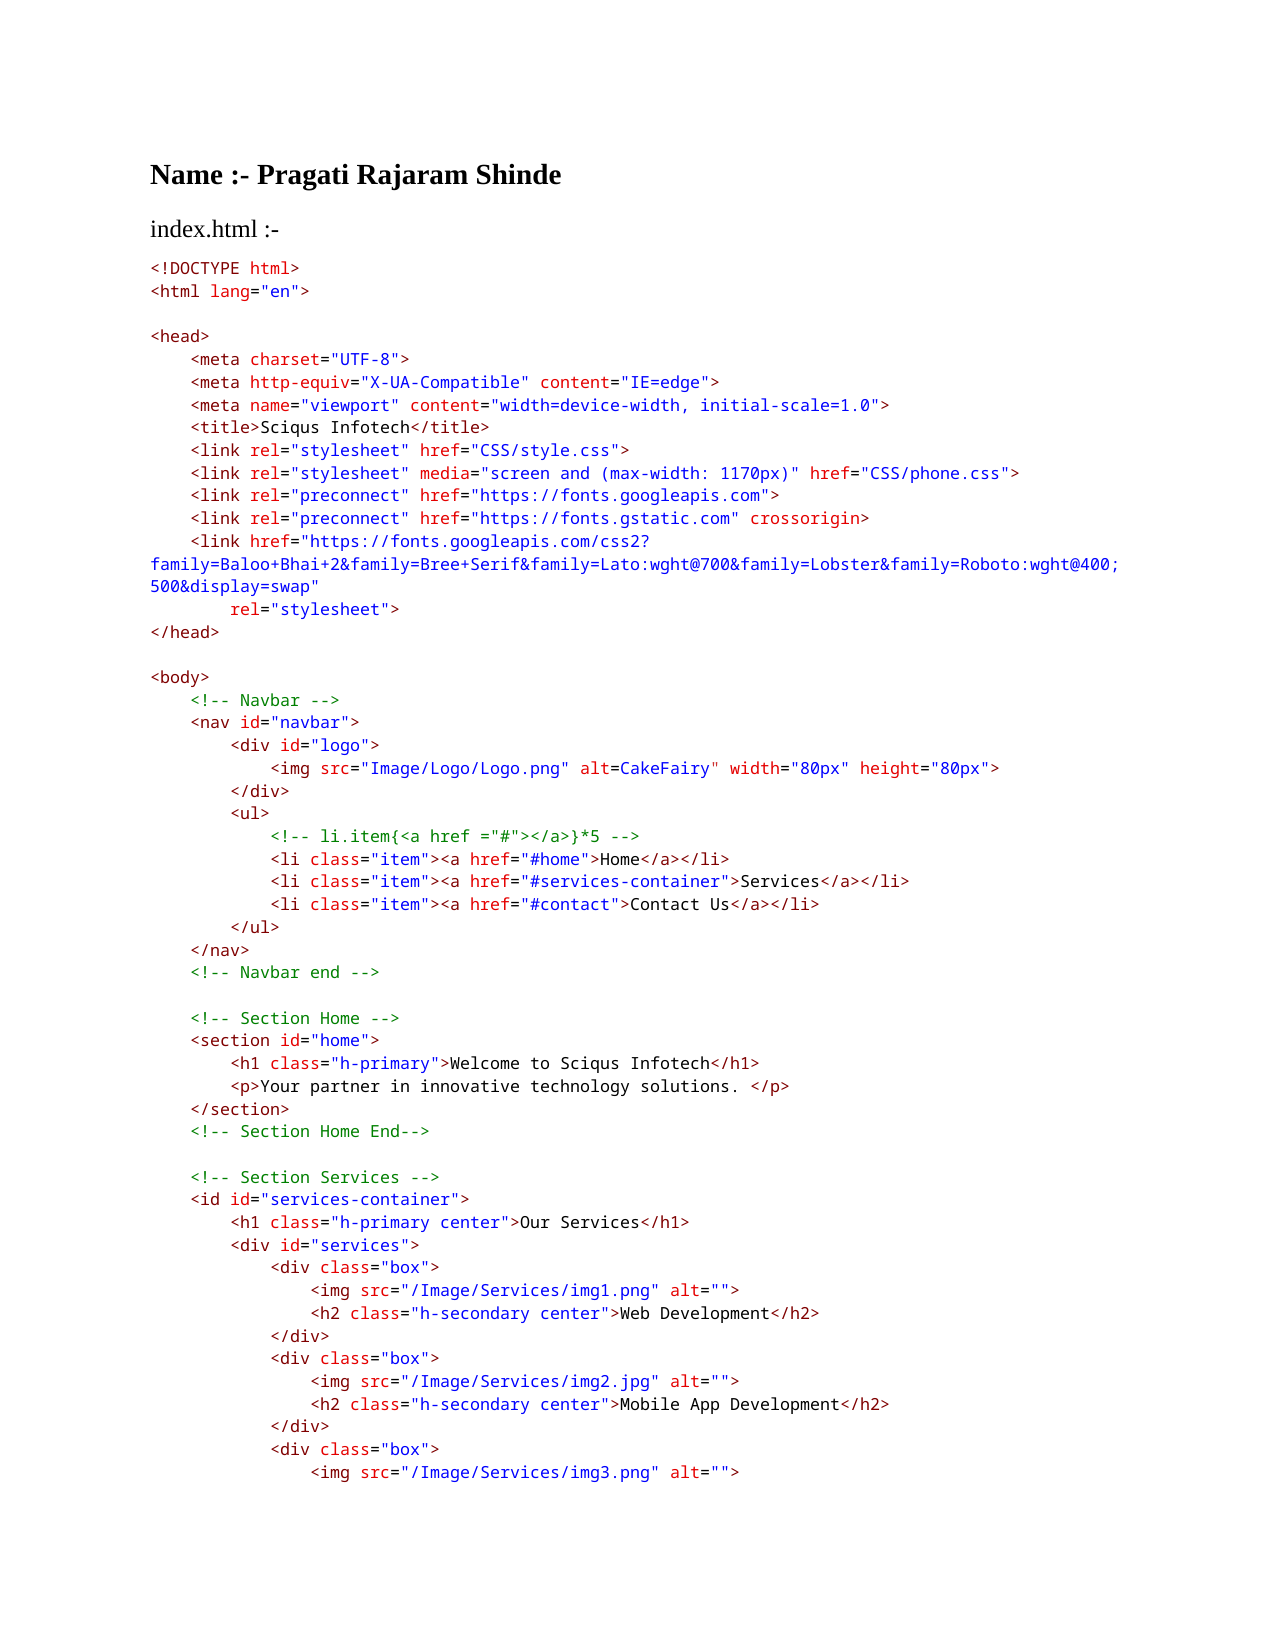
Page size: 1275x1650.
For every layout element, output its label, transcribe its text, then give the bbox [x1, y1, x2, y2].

text <div class="box"> [150, 1256, 1125, 1279]
text <div id="services"> [150, 1233, 1125, 1256]
text <li class="item"><a href="#contact">Contact Us</a></li> [150, 893, 1125, 916]
text <link rel="stylesheet" media="screen and (max-width: 1170px)" href="CSS/phone.css"> [150, 461, 1125, 484]
text <img src="/Image/Services/img3.png" alt=""> [150, 1461, 1125, 1483]
text <!-- Navbar end --> [150, 961, 1125, 984]
text <!DOCTYPE html> [150, 257, 1125, 280]
text <img src="/Image/Services/img2.jpg" alt=""> [150, 1370, 1125, 1392]
text </div> [150, 1324, 1125, 1347]
text <meta name="viewport" content="width=device-width, initial-scale=1.0"> [150, 393, 1125, 416]
text </ul> [150, 916, 1125, 938]
text <head> [150, 325, 1125, 348]
text </nav> [150, 938, 1125, 961]
text <div class="box"> [150, 1347, 1125, 1370]
text <img src="/Image/Services/img1.png" alt=""> [150, 1279, 1125, 1302]
text <title>Sciqus Infotech</title> [150, 416, 1125, 439]
text <nav id="navbar"> [150, 711, 1125, 734]
text <h2 class="h-secondary center">Web Development</h2> [150, 1302, 1125, 1324]
text <link rel="preconnect" href="https://fonts.googleapis.com"> [150, 484, 1125, 507]
text <div class="box"> [150, 1438, 1125, 1461]
text <div id="logo"> [150, 734, 1125, 757]
text <link rel="stylesheet" href="CSS/style.css"> [150, 439, 1125, 461]
text Name :- Pragati Rajaram Shinde [150, 157, 906, 190]
text <p>Your partner in innovative technology solutions. </p> [150, 1074, 1125, 1097]
text <html lang="en"> [150, 280, 1125, 302]
text <img src="Image/Logo/Logo.png" alt=CakeFairy" width="80px" height="80px"> [150, 757, 1125, 779]
text </head> [150, 620, 1125, 643]
text <!-- Section Home --> [150, 1006, 1125, 1029]
text <li class="item"><a href="#services-container">Services</a></li> [150, 870, 1125, 893]
text <ul> [150, 802, 1125, 825]
text <h1 class="h-primary center">Our Services</h1> [150, 1211, 1125, 1233]
text <!-- Section Services --> [150, 1165, 1125, 1188]
text index.html :- [150, 214, 906, 243]
text <li class="item"><a href="#home">Home</a></li> [150, 847, 1125, 870]
text <id id="services-container"> [150, 1188, 1125, 1211]
text rel="stylesheet"> [150, 598, 1125, 620]
text </div> [150, 779, 1125, 802]
text <section id="home"> [150, 1029, 1125, 1052]
text <link href="https://fonts.googleapis.com/css2?family=Baloo+Bhai+2&family=Bree+Serif&family=Lato:wght@700&family=Lobster&family=Roboto:wght@400;500&display=swap" [150, 529, 1125, 598]
text <!-- li.item{<a href ="#"></a>}*5 --> [150, 825, 1125, 847]
text <link rel="preconnect" href="https://fonts.gstatic.com" crossorigin> [150, 507, 1125, 529]
text <!-- Navbar --> [150, 688, 1125, 711]
text <meta http-equiv="X-UA-Compatible" content="IE=edge"> [150, 371, 1125, 393]
text </section> [150, 1097, 1125, 1120]
text <!-- Section Home End--> [150, 1120, 1125, 1143]
text <h2 class="h-secondary center">Mobile App Development</h2> [150, 1392, 1125, 1415]
text <body> [150, 666, 1125, 688]
text </div> [150, 1415, 1125, 1438]
text <meta charset="UTF-8"> [150, 348, 1125, 371]
text <h1 class="h-primary">Welcome to Sciqus Infotech</h1> [150, 1052, 1125, 1074]
